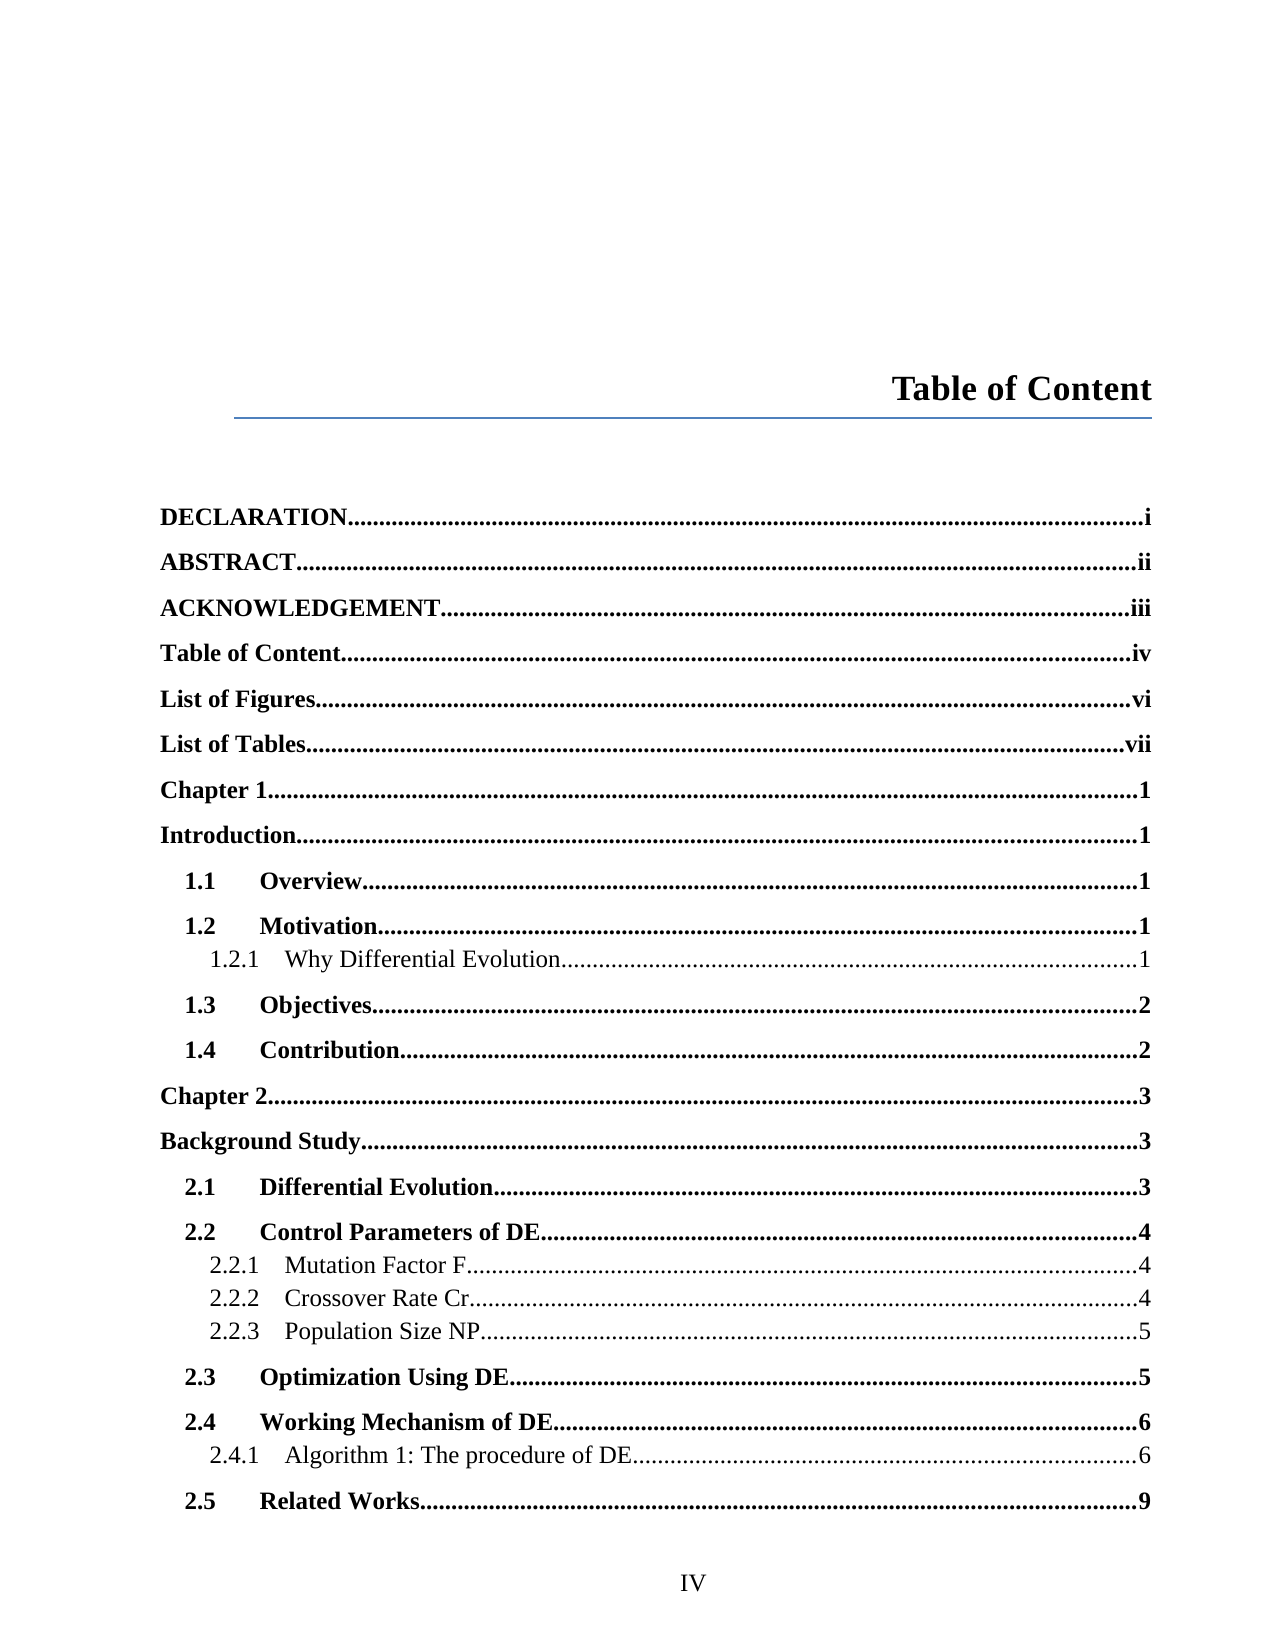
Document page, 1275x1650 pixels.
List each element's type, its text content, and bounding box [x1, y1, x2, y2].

text DECLARATION i [159, 502, 1152, 530]
text 1.1 Overview 1 [184, 866, 1152, 894]
title Table of Content [234, 367, 1152, 417]
text 1.2.1 Why Differential Evolution 1 [209, 944, 1152, 973]
text Chapter 2 3 [159, 1081, 1152, 1109]
text 2.2 Control Parameters of DE 4 [184, 1217, 1152, 1246]
text 2.4.1 Algorithm 1: The procedure of DE 6 [209, 1441, 1152, 1469]
text 1.3 Objectives 2 [184, 990, 1152, 1018]
text 1.4 Contribution 2 [184, 1035, 1152, 1064]
text Background Study 3 [159, 1126, 1152, 1155]
text List of Tables vii [159, 729, 1152, 758]
text 2.5 Related Works 9 [184, 1486, 1152, 1515]
text List of Figures vi [159, 684, 1152, 712]
text 2.3 Optimization Using DE 5 [184, 1362, 1152, 1391]
text 2.1 Differential Evolution 3 [184, 1172, 1152, 1201]
text Chapter 1 1 [159, 775, 1152, 803]
text 2.2.3 Population Size NP 5 [209, 1316, 1152, 1345]
text 2.2.2 Crossover Rate Cr 4 [209, 1283, 1152, 1312]
text ABSTRACT ii [159, 547, 1152, 576]
text 2.4 Working Mechanism of DE 6 [184, 1407, 1152, 1436]
text Table of Content iv [159, 638, 1152, 667]
text Introduction 1 [159, 820, 1152, 849]
text ACKNOWLEDGEMENT iii [159, 593, 1152, 621]
text 2.2.1 Mutation Factor F 4 [209, 1250, 1152, 1279]
text 1.2 Motivation 1 [184, 911, 1152, 940]
